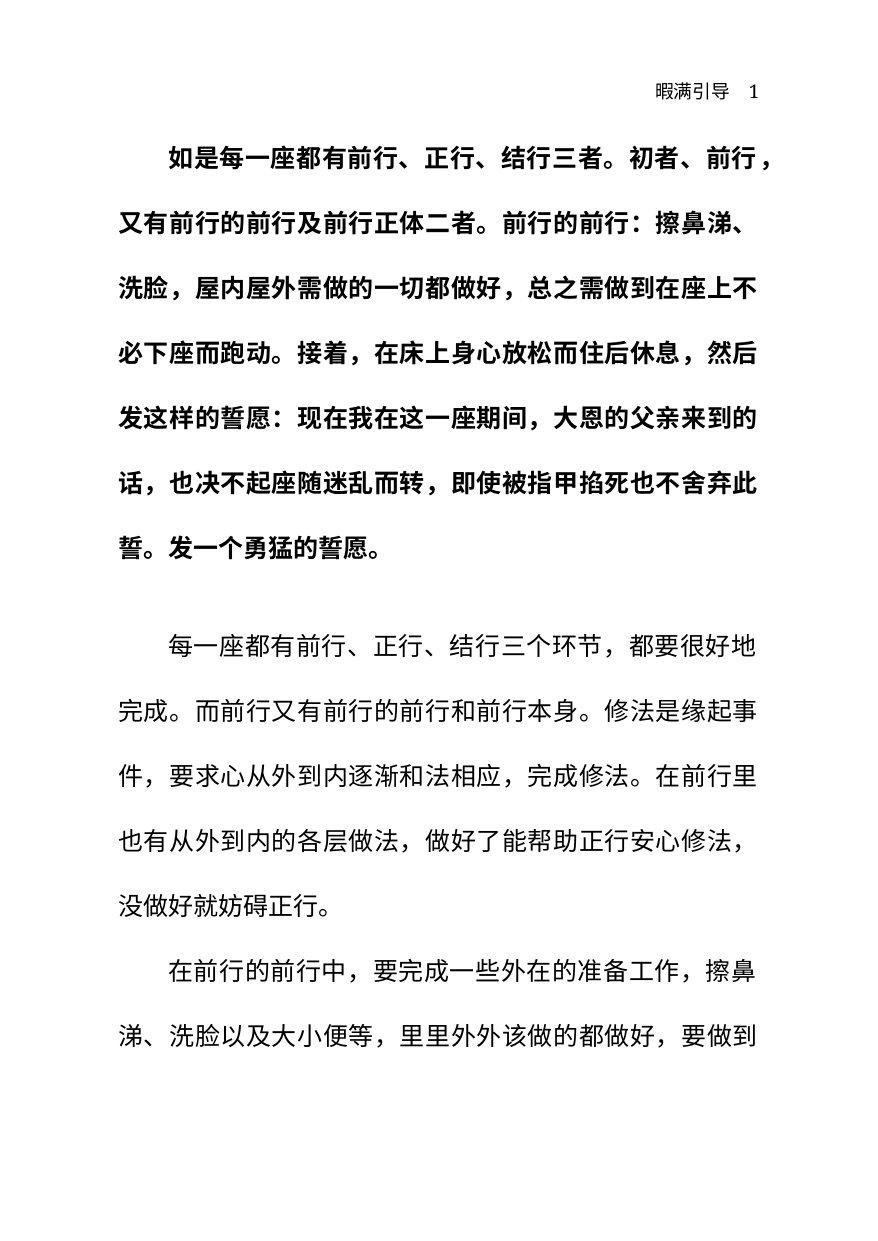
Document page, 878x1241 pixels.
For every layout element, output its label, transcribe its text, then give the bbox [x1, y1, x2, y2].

text 每一座都有前行、正行、结行三个环节，都要很好地完成。而前行又有前行的前行和前行本身。修法是缘起事件，要求心从外到内逐渐和法相应，完成修法。在前行里，也有从外到内的各层做法，做好了能帮助正行安心修法，没做好就妨碍正行。 [118, 612, 759, 937]
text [118, 937, 759, 1067]
text 如是每一座都有前行、正行、结行三者。初者、前行，又有前行的前行及前行正体二者。前行的前行：擦鼻涕、洗脸，屋内屋外需做的一切都做好，总之需做到在座上不必下座而跑动。接着，在床上身心放松而住后休息，然后发这样的誓愿：现在我在这一座期间，大恩的父亲来到的话，也决不起座随迷乱而转，即使被指甲掐死也不舍弃此誓。发一个勇猛的誓愿。 [118, 124, 759, 579]
